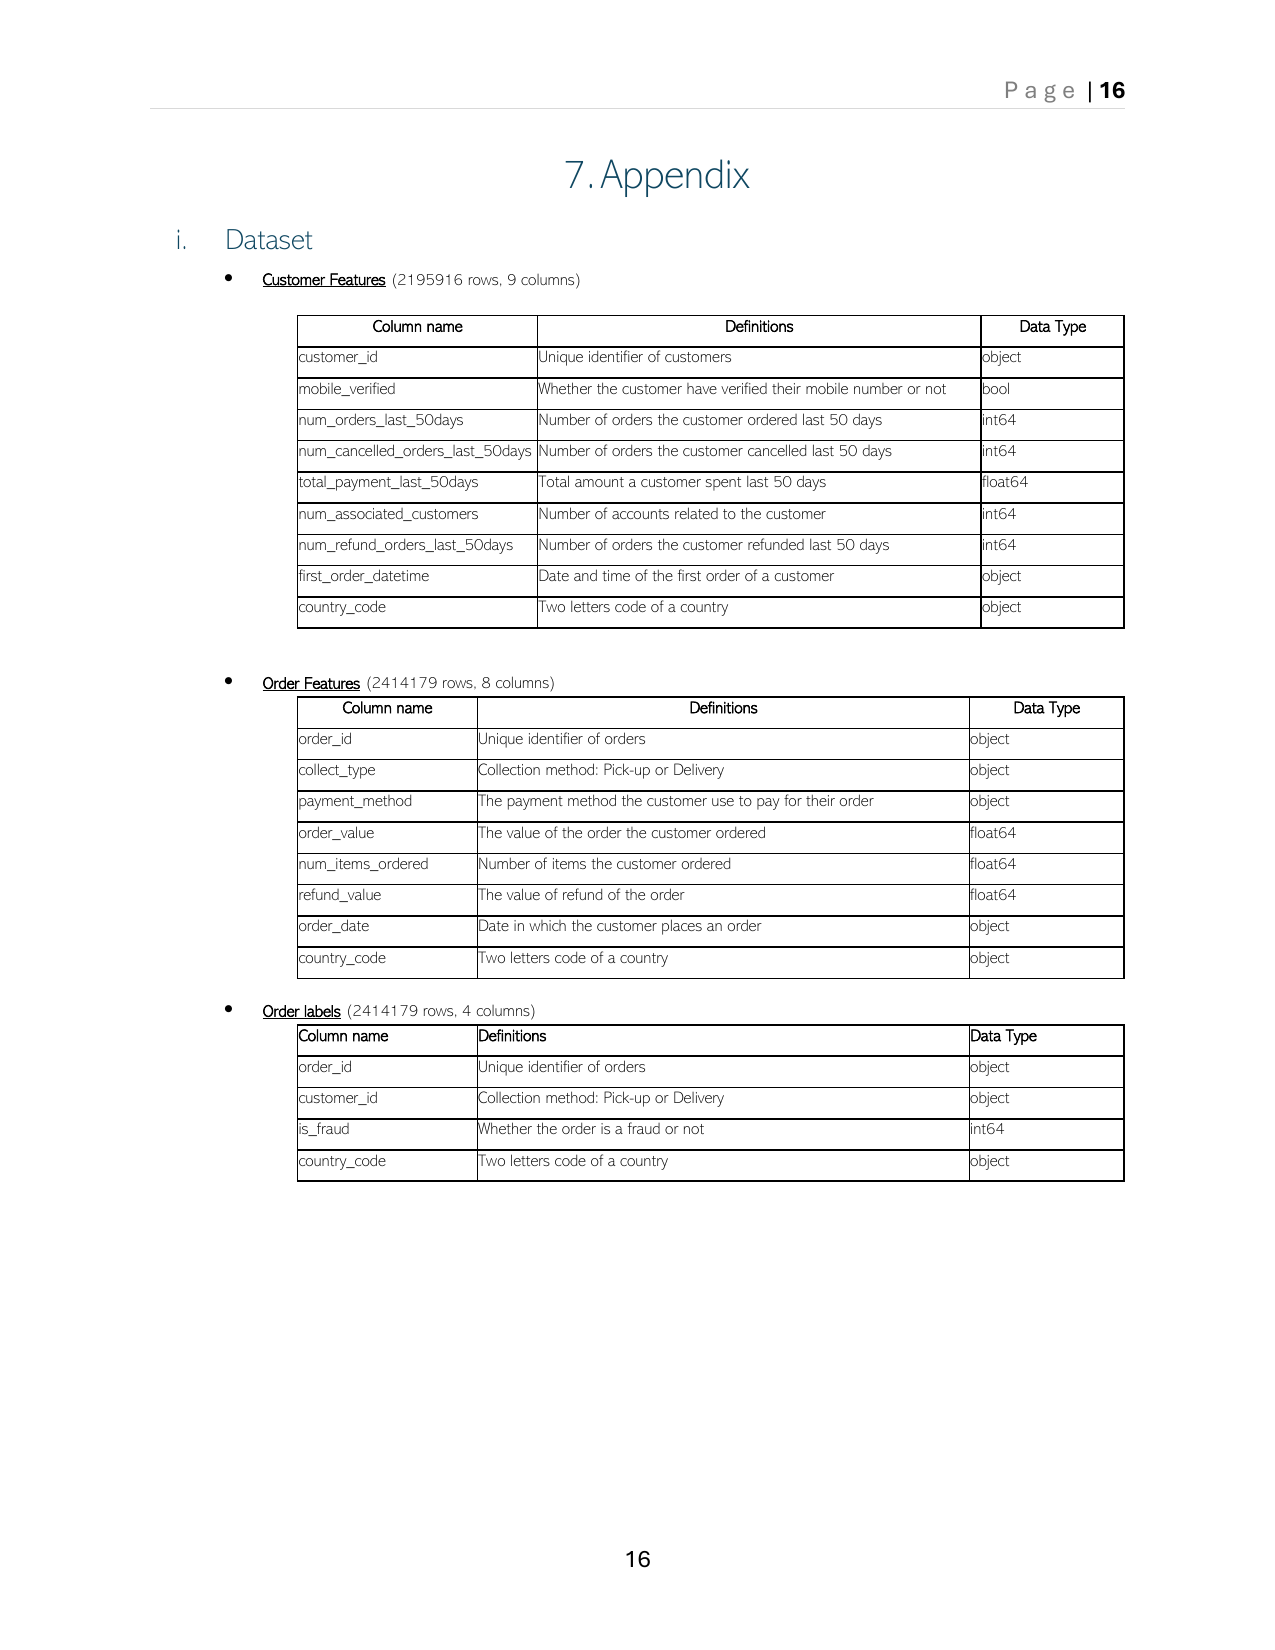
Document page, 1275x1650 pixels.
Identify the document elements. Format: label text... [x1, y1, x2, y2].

table_cell int64 [970, 1120, 1123, 1149]
table_header Column name [298, 316, 537, 346]
table_cell int64 [982, 410, 1123, 440]
subtitle Dataset [187, 222, 1125, 256]
table_cell float64 [970, 823, 1123, 852]
table_cell country_code [298, 598, 537, 627]
table_cell Whether the order is a fraud or not [478, 1120, 969, 1149]
table_header Definitions [478, 1026, 969, 1055]
table_cell float64 [982, 473, 1123, 502]
table_cell Collection method: Pick-up or Delivery [478, 1088, 969, 1118]
table_cell order_id [298, 1057, 477, 1087]
table_cell Date and time of the first order of a customer [538, 566, 980, 596]
table_cell int64 [982, 535, 1123, 565]
table_cell int64 [982, 441, 1123, 471]
table_cell bool [982, 379, 1123, 408]
table_header Column name [298, 1026, 477, 1055]
table_cell object [982, 566, 1123, 596]
table_cell collect_type [298, 760, 477, 790]
table_cell order_value [298, 823, 477, 852]
table_cell float64 [970, 854, 1123, 884]
table_header Data Type [970, 1026, 1123, 1055]
table_cell num_cancelled_orders_last_50days [298, 441, 537, 471]
table_cell Whether the customer have verified their mobile number or not [538, 379, 980, 408]
table_cell Unique identifier of customers [538, 348, 980, 377]
list Customer Features (2195916 rows, 9 columns) [225, 270, 1125, 289]
table_cell Unique identifier of orders [478, 729, 969, 759]
table_header Column name [298, 698, 477, 727]
table_cell num_orders_last_50days [298, 410, 537, 440]
table_header Definitions [538, 316, 980, 346]
table_cell Number of items the customer ordered [478, 854, 969, 884]
table_cell Two letters code of a country [478, 1151, 969, 1180]
table_cell total_payment_last_50days [298, 473, 537, 502]
table_cell object [970, 760, 1123, 790]
table_cell Unique identifier of orders [478, 1057, 969, 1087]
table_cell object [970, 792, 1123, 821]
table_cell order_id [298, 729, 477, 759]
table_cell first_order_datetime [298, 566, 537, 596]
table_cell int64 [982, 504, 1123, 533]
table_cell object [970, 1151, 1123, 1180]
table_cell Number of accounts related to the customer [538, 504, 980, 533]
table_cell order_date [298, 917, 477, 946]
table_cell The payment method the customer use to pay for their order [478, 792, 969, 821]
table_cell float64 [970, 885, 1123, 915]
list Order labels (2414179 rows, 4 columns) [225, 1001, 1125, 1021]
table_cell Two letters code of a country [478, 948, 969, 977]
table_cell object [982, 598, 1123, 627]
table_cell customer_id [298, 348, 537, 377]
table_cell num_items_ordered [298, 854, 477, 884]
table_cell payment_method [298, 792, 477, 821]
table_cell Number of orders the customer refunded last 50 days [538, 535, 980, 565]
table_cell Date in which the customer places an order [478, 917, 969, 946]
table_cell object [982, 348, 1123, 377]
table_cell Total amount a customer spent last 50 days [538, 473, 980, 502]
table_header Definitions [478, 698, 969, 727]
table_cell object [970, 729, 1123, 759]
table_header Data Type [970, 698, 1123, 727]
table_header Data Type [982, 316, 1123, 346]
list Order Features (2414179 rows, 8 columns) [225, 673, 1125, 693]
table_cell object [970, 1088, 1123, 1118]
table_cell customer_id [298, 1088, 477, 1118]
subtitle Appendix [187, 150, 1125, 198]
table_cell Number of orders the customer ordered last 50 days [538, 410, 980, 440]
table_cell mobile_verified [298, 379, 537, 408]
table_cell Number of orders the customer cancelled last 50 days [538, 441, 980, 471]
table_cell The value of the order the customer ordered [478, 823, 969, 852]
table_cell Two letters code of a country [538, 598, 980, 627]
table_cell object [970, 1057, 1123, 1087]
table_cell object [970, 917, 1123, 946]
table_cell is_fraud [298, 1120, 477, 1149]
table_cell country_code [298, 1151, 477, 1180]
table_cell refund_value [298, 885, 477, 915]
table_cell num_associated_customers [298, 504, 537, 533]
table_cell country_code [298, 948, 477, 977]
table_cell num_refund_orders_last_50days [298, 535, 537, 565]
table_cell Collection method: Pick-up or Delivery [478, 760, 969, 790]
table_cell The value of refund of the order [478, 885, 969, 915]
table_cell object [970, 948, 1123, 977]
